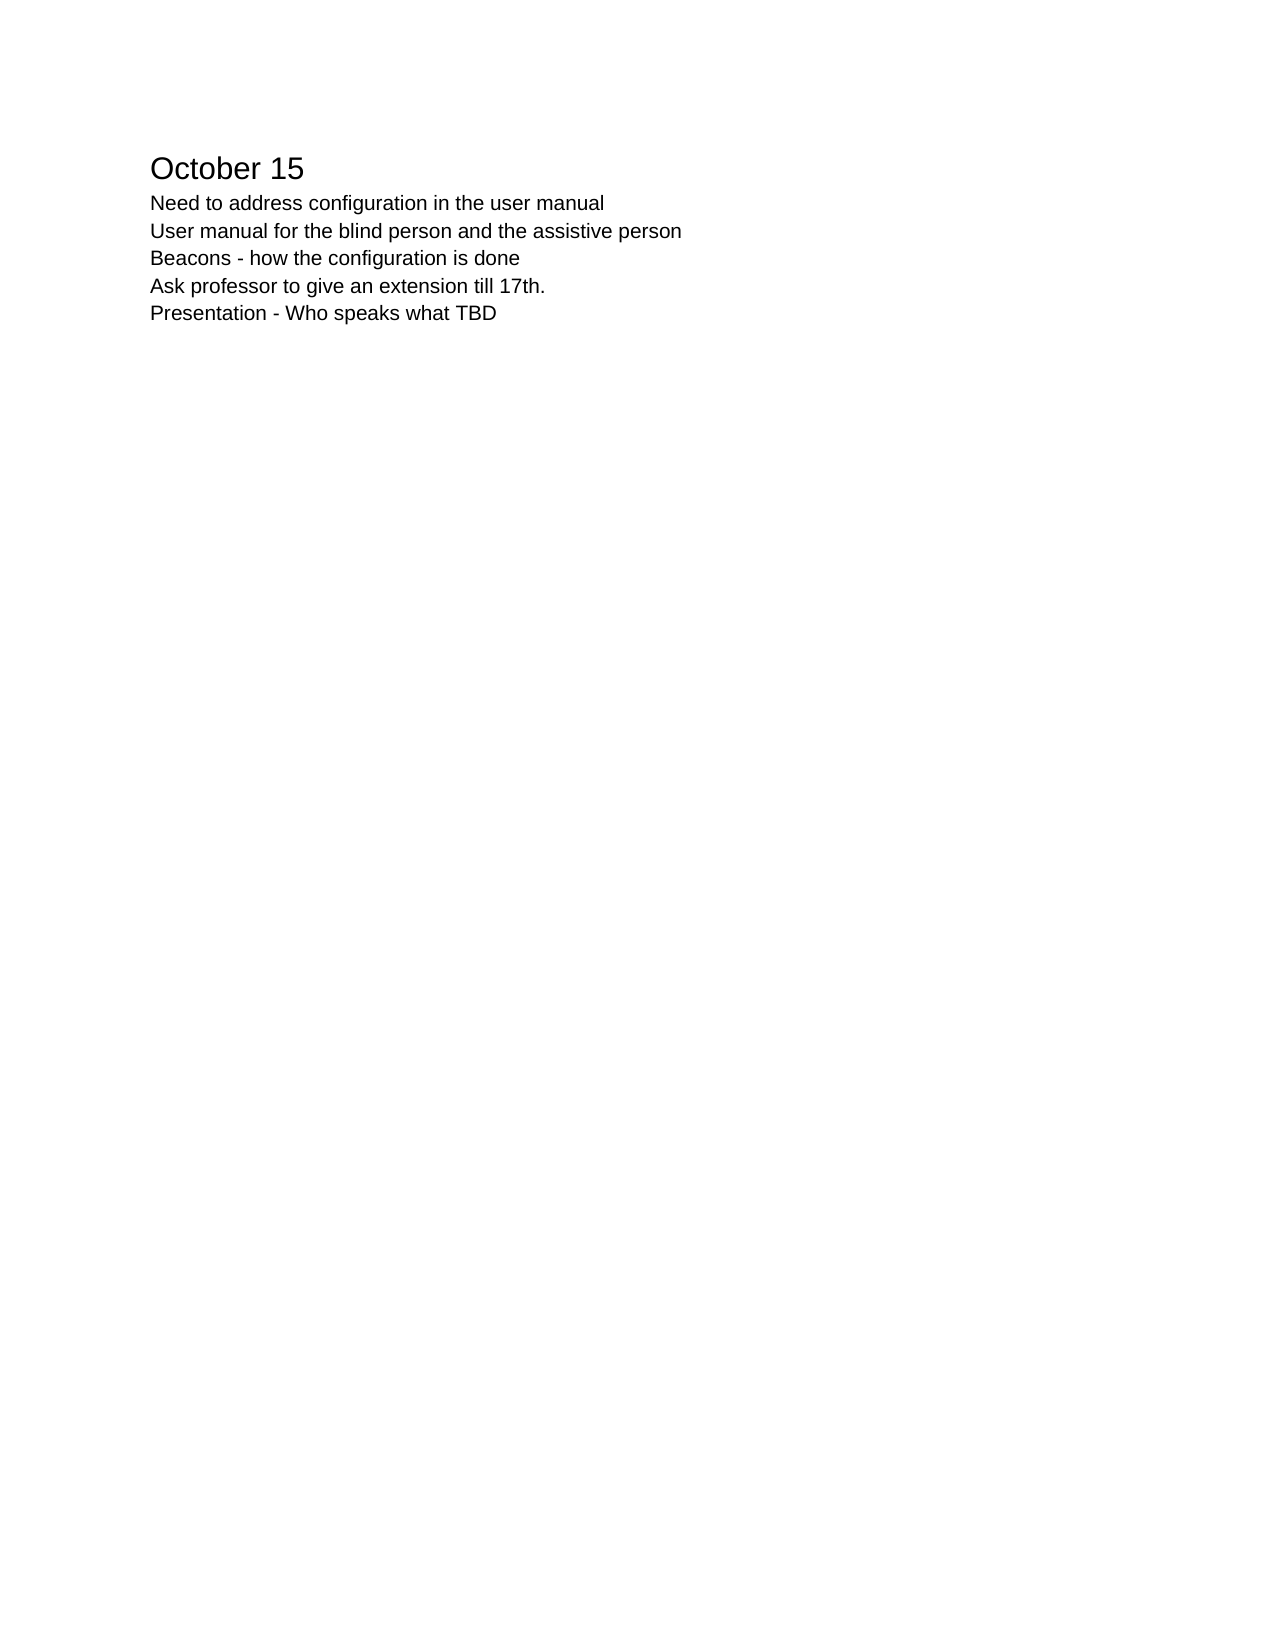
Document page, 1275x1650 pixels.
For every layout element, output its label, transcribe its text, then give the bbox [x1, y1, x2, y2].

text Beacons - how the configuration is done [150, 246, 1125, 270]
text October 15 [150, 150, 1125, 186]
text Presentation - Who speaks what TBD [150, 301, 1125, 325]
text Ask professor to give an extension till 17th. [150, 274, 1125, 298]
text User manual for the blind person and the assistive person [150, 219, 1125, 243]
text Need to address configuration in the user manual [150, 191, 1125, 215]
